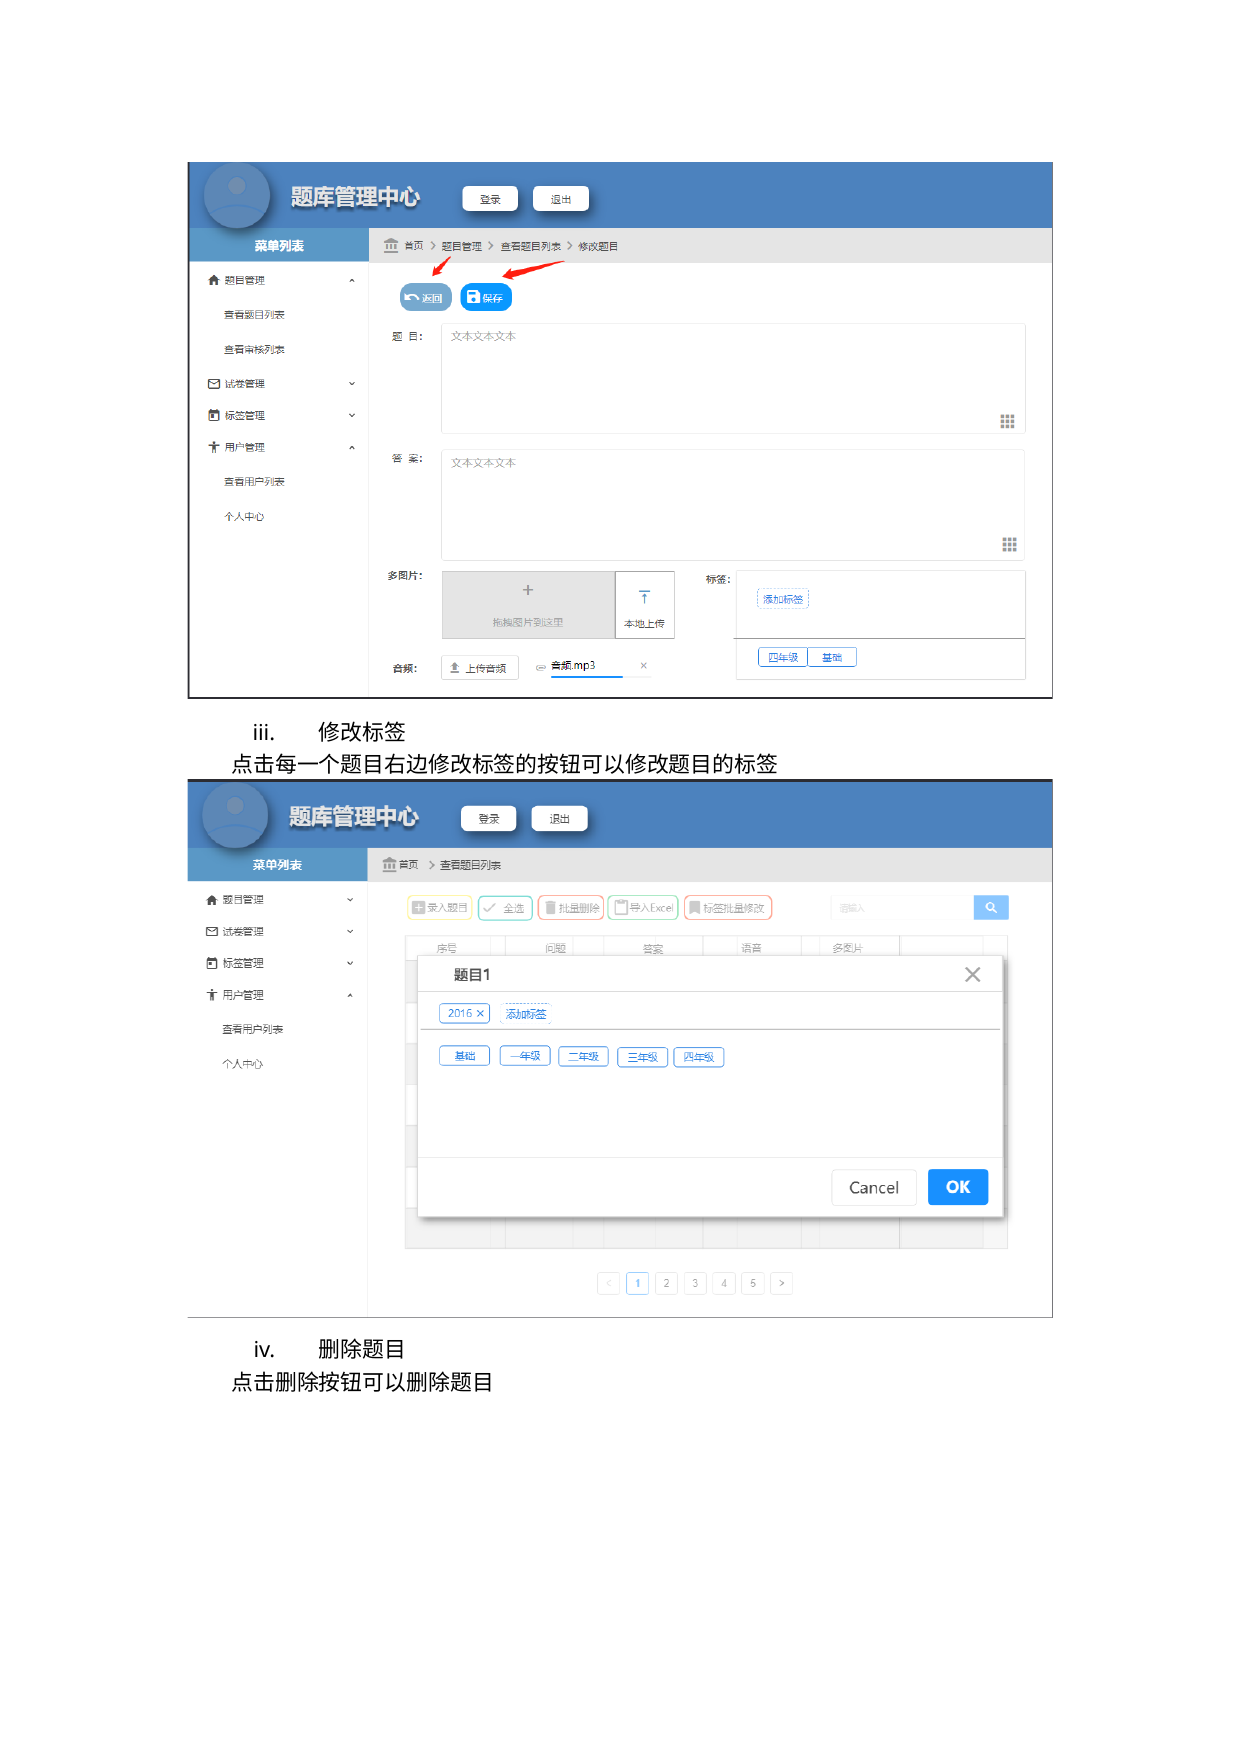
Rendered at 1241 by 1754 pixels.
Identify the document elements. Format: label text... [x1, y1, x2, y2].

text 点击每一个题目右边修改标签的按钮可以修改题目的标签 [187, 747, 1053, 779]
text 点击删除按钮可以删除题目 [187, 1364, 1053, 1397]
list 删除题目 [275, 1332, 1053, 1364]
list 修改标签 [275, 714, 1053, 747]
picture [187, 162, 1053, 699]
picture [187, 779, 1053, 1318]
